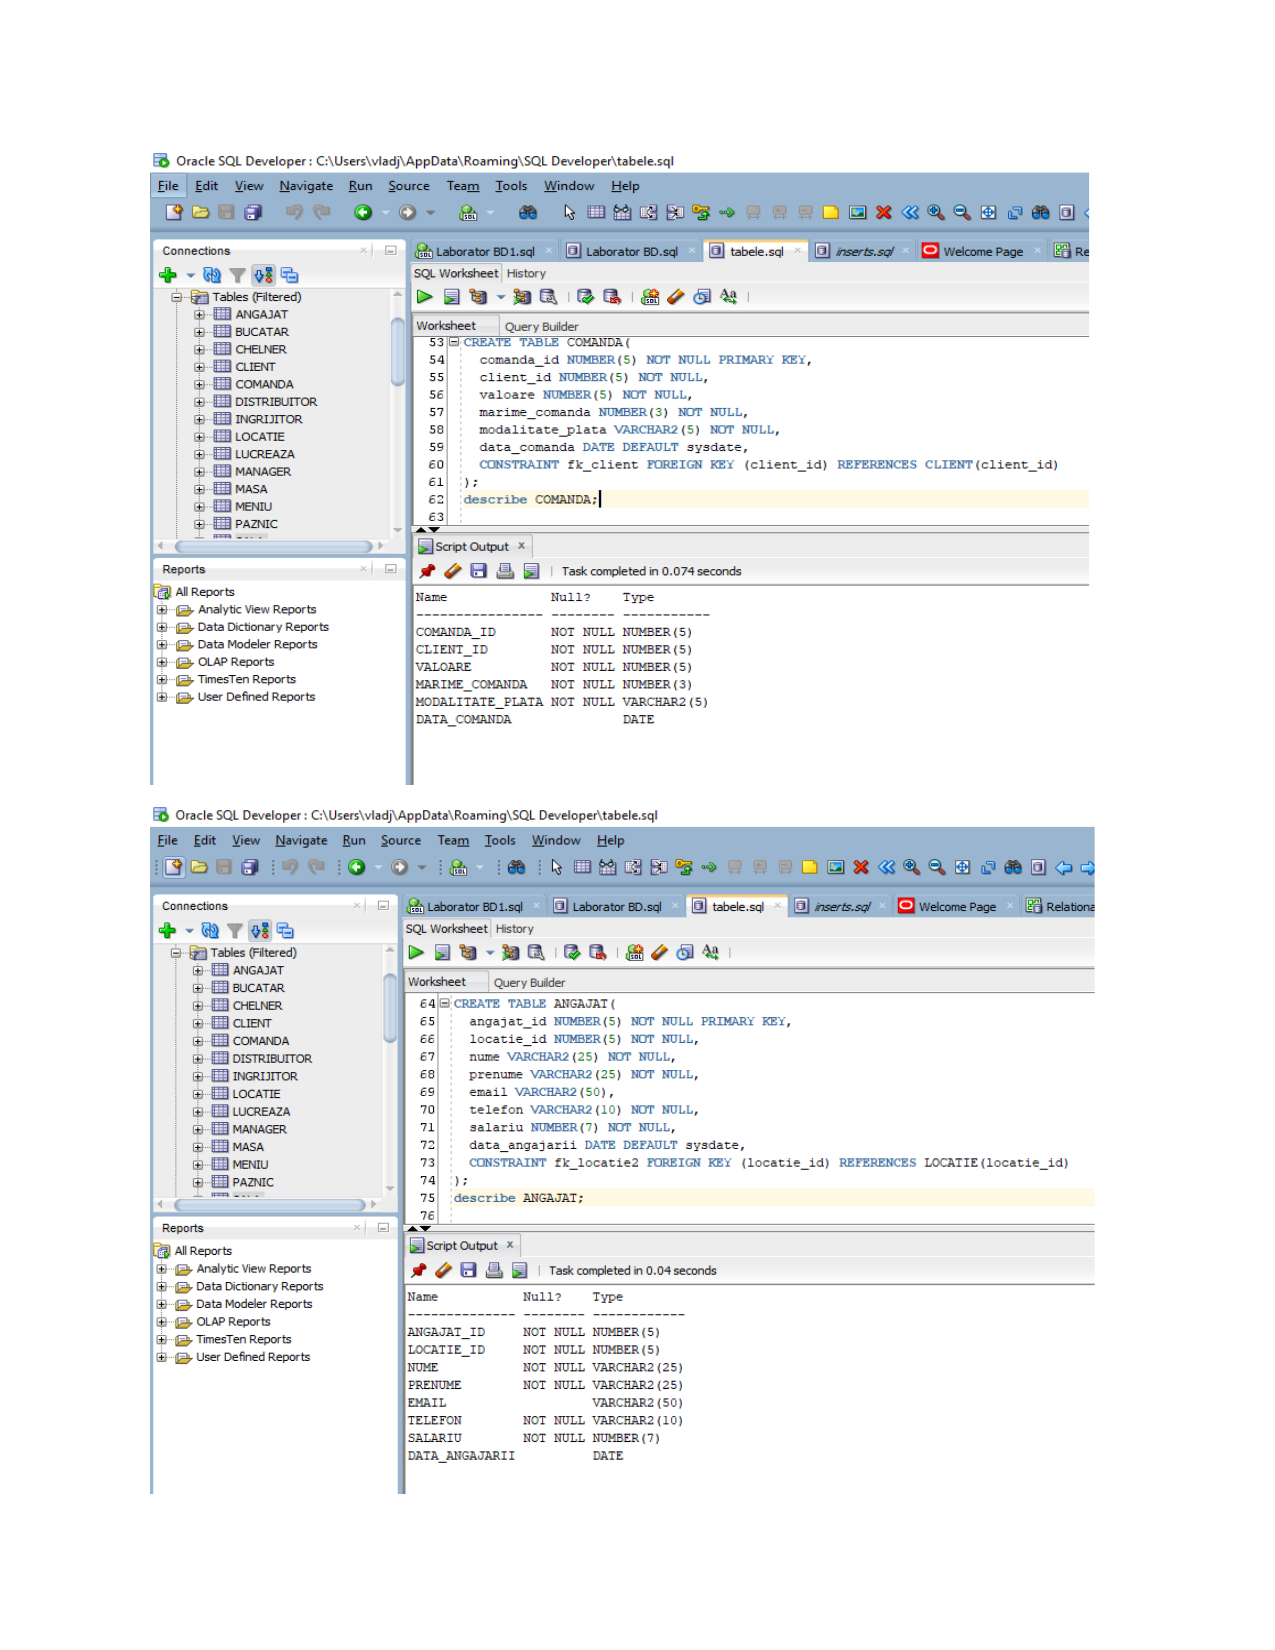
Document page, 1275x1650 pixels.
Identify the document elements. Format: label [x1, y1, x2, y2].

picture [150, 150, 1090, 785]
picture [150, 803, 1095, 1494]
